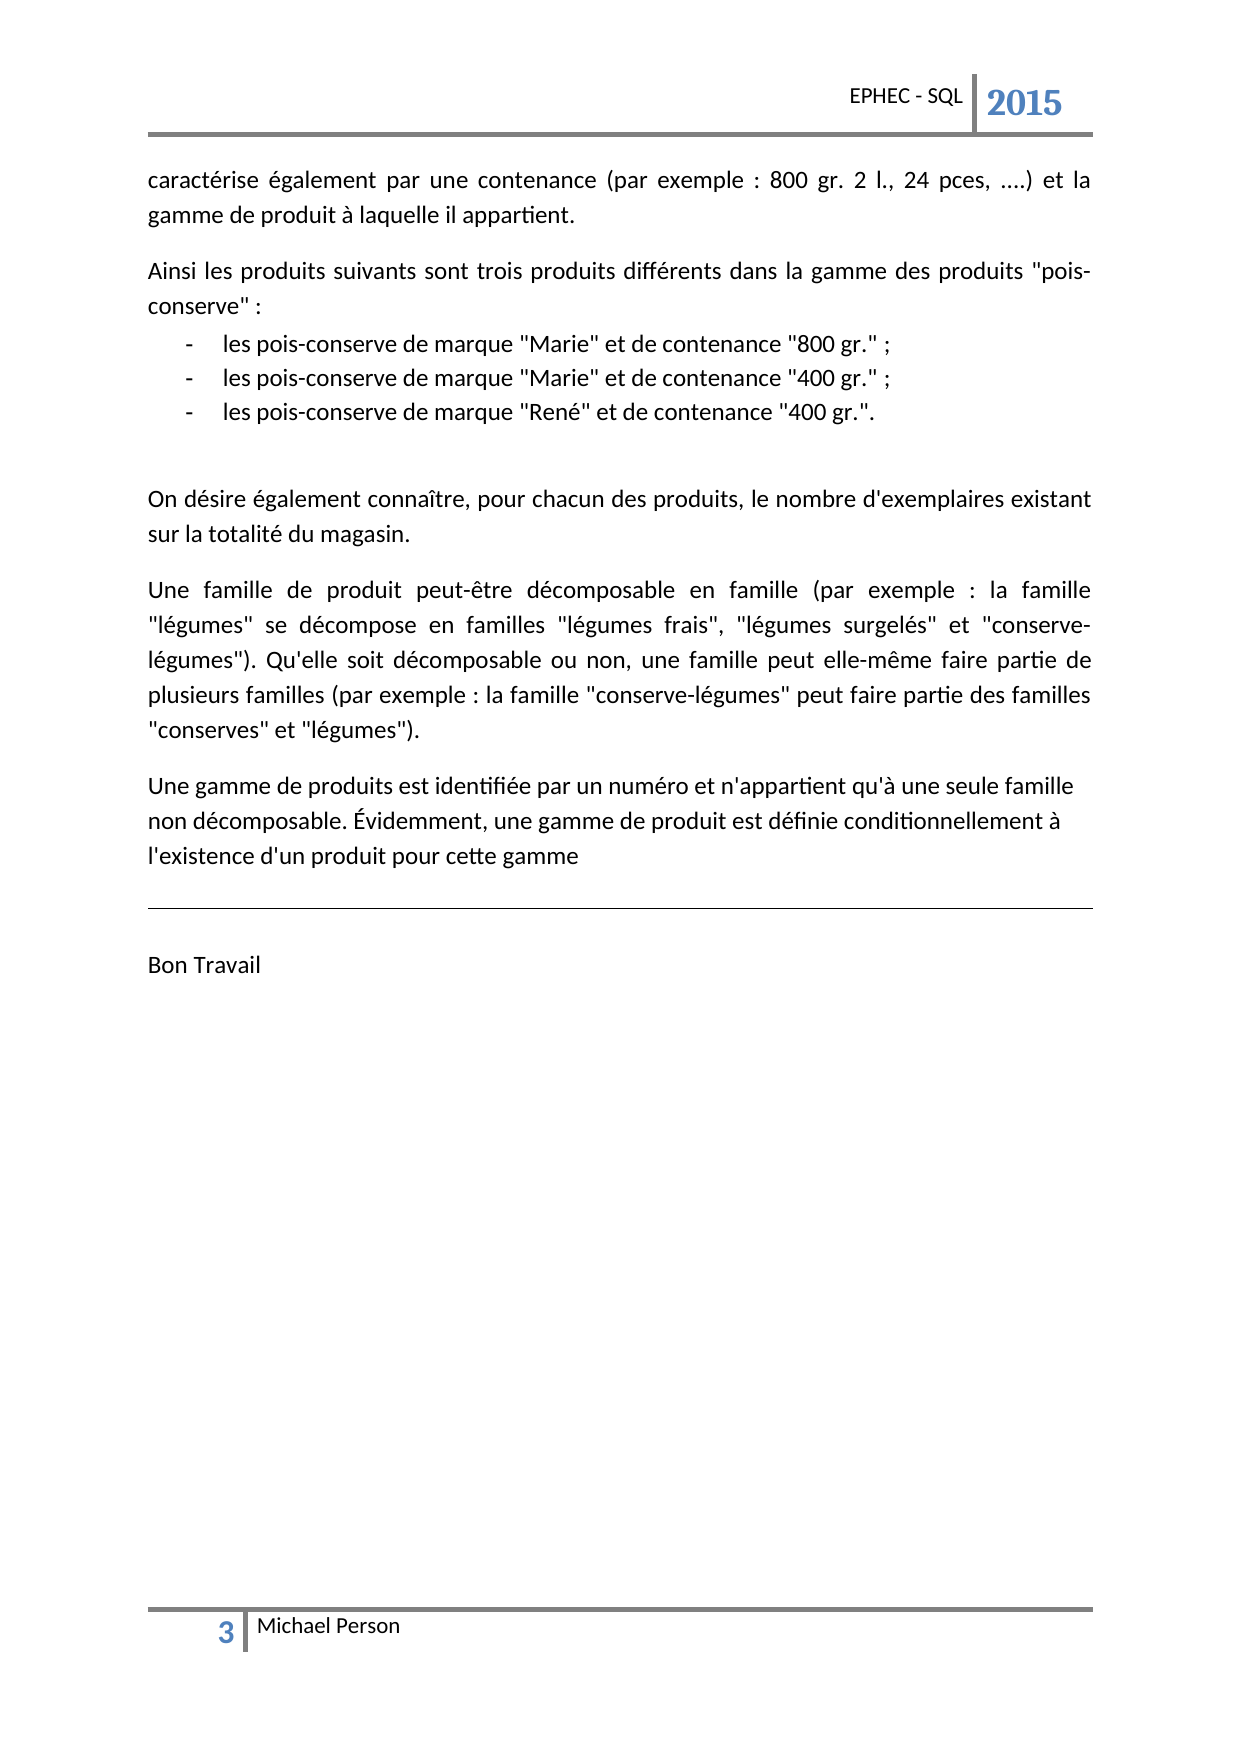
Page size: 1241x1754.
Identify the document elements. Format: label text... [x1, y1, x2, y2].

text Ainsi les produits suivants sont trois produits différents dans la gamme des produits "pois-conserve" : [148, 255, 1093, 321]
list Une gamme de produits est identifiée par un numéro et n'appartient qu'à une seule famille non décomposable. Évidemment, une gamme de produit est définie conditionnellement à l'existence d'un produit pour cette gamme [148, 770, 1093, 871]
list les pois-conserve de marque "René" et de contenance "400 gr.". [185, 393, 1093, 428]
list Une famille de produit peut-être décomposable en famille (par exemple : la famille "légumes" se décompose en familles "légumes frais", "légumes surgelés" et "conserve-légumes"). Qu'elle soit décomposable ou non, une famille peut elle-même faire partie de plusieurs familles (par exemple : la famille "conserve-légumes" peut faire partie des familles "conserves" et "légumes"). [148, 574, 1093, 745]
list les pois-conserve de marque "Marie" et de contenance "400 gr." ; [185, 359, 1093, 393]
list les pois-conserve de marque "Marie" et de contenance "800 gr." ; [185, 325, 1093, 359]
list On désire également connaître, pour chacun des produits, le nombre d'exemplaires existant sur la totalité du magasin. [148, 483, 1093, 549]
list Bon Travail [148, 949, 1093, 979]
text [148, 164, 1093, 230]
